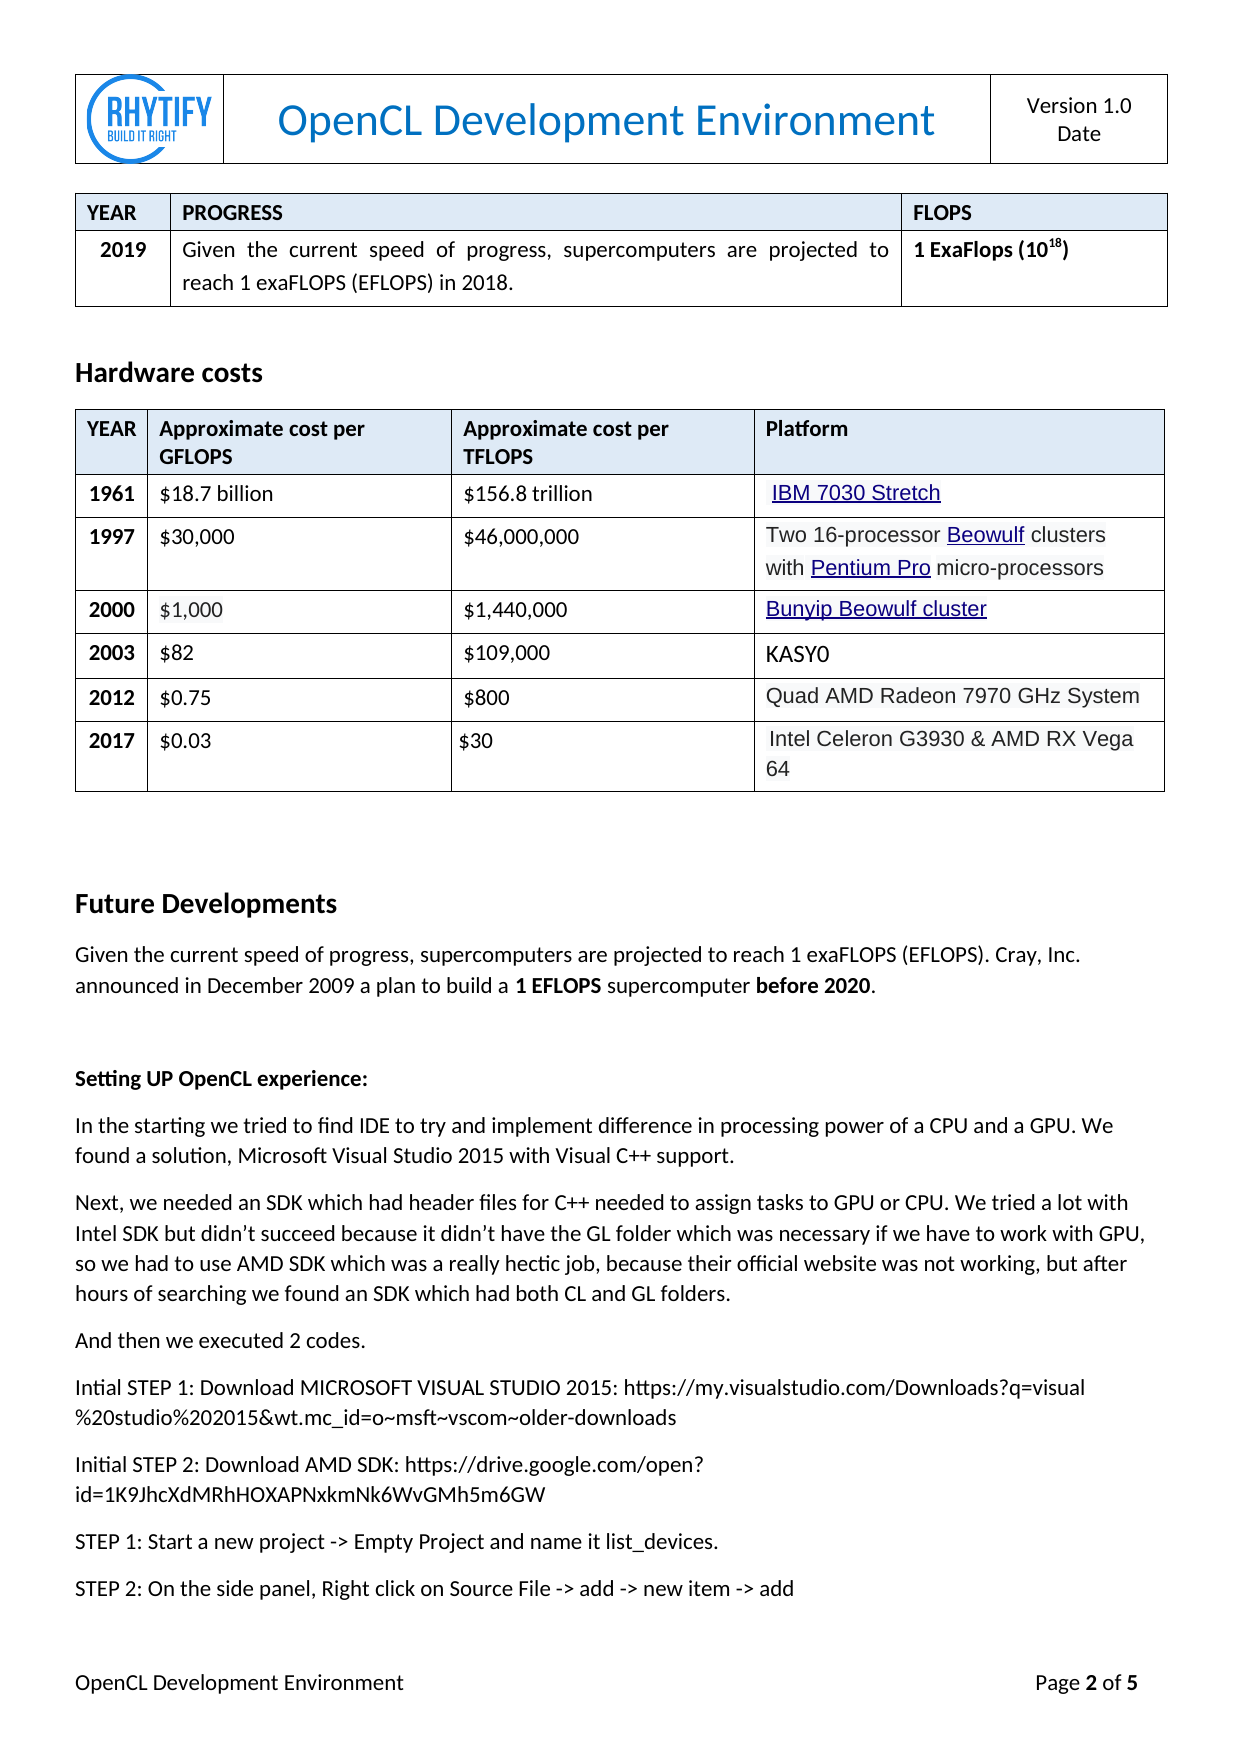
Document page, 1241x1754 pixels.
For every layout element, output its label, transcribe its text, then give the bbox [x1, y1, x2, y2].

table_cell IBM 7030 Stretch [755, 475, 1164, 517]
text Hardware costs [75, 354, 1165, 389]
table_cell 2019 [76, 231, 170, 306]
table_cell $30,000 [148, 518, 451, 590]
table_cell $800 [452, 679, 754, 721]
table_cell Given the current speed of progress, supercomputers are projected to reach 1 exaFLOPS (EFLOPS) in 2018. [171, 231, 901, 306]
table_cell 1961 [76, 475, 147, 517]
table_header YEAR [76, 410, 147, 474]
table_cell Intel Celeron G3930 & AMD RX Vega 64 [755, 722, 1164, 791]
table_cell 2003 [76, 634, 147, 678]
table_cell $1,440,000 [452, 591, 754, 633]
text STEP 1: Start a new project -> Empty Project and name it list_devices. [75, 1527, 1165, 1555]
table_header YEAR [76, 194, 170, 230]
table_cell $109,000 [452, 634, 754, 678]
table_header PROGRESS [171, 194, 901, 230]
text STEP 2: On the side panel, Right click on Source File -> add -> new item -> add [75, 1574, 1165, 1602]
text Future Developments [75, 885, 1165, 921]
table_cell KASY0 [755, 634, 1164, 678]
table_cell 1997 [76, 518, 147, 590]
text Initial STEP 2: Download AMD SDK: https://drive.google.com/open?id=1K9JhcXdMRhHOXAPNxkmNk6WvGMh5m6GW [75, 1450, 1165, 1508]
text Next, we needed an SDK which had header files for C++ needed to assign tasks to GPU or CPU. We tried a lot with Intel SDK but didn’t succeed because it didn’t have the GL folder which was necessary if we have to work with GPU, so we had to use AMD SDK which was a really hectic job, because their official website was not working, but after hours of searching we found an SDK which had both CL and GL folders. [75, 1188, 1165, 1307]
table_cell $18.7 billion [148, 475, 451, 517]
text Intial STEP 1: Download MICROSOFT VISUAL STUDIO 2015: https://my.visualstudio.com/Downloads?q=visual%20studio%202015&wt.mc_id=o~msft~vscom~older-downloads [75, 1373, 1165, 1431]
text And then we executed 2 codes. [75, 1326, 1165, 1354]
table_header FLOPS [902, 194, 1167, 230]
table_header Approximate cost per TFLOPS [452, 410, 754, 474]
table_cell 2012 [76, 679, 147, 721]
picture [86, 74, 212, 164]
table_cell Quad AMD Radeon 7970 GHz System [755, 679, 1164, 721]
table_header Platform [755, 410, 1164, 474]
table_cell $0.03 [148, 722, 451, 791]
table_cell 2000 [76, 591, 147, 633]
table_cell 1 ExaFlops (1018) [902, 231, 1167, 306]
table_cell $82 [148, 634, 451, 678]
text Setting UP OpenCL experience: [75, 1064, 1165, 1092]
table_header Approximate cost per GFLOPS [148, 410, 451, 474]
table_cell $30 [452, 722, 754, 791]
text In the starting we tried to find IDE to try and implement difference in processing power of a CPU and a GPU. We found a solution, Microsoft Visual Studio 2015 with Visual C++ support. [75, 1111, 1165, 1169]
table_cell Two 16-processor Beowulf clusters with Pentium Pro micro-processors [755, 518, 1164, 590]
table_cell $156.8 trillion [452, 475, 754, 517]
table_cell $1,000 [148, 591, 451, 633]
table_cell $46,000,000 [452, 518, 754, 590]
table_cell $0.75 [148, 679, 451, 721]
table_cell Bunyip Beowulf cluster [755, 591, 1164, 633]
text Given the current speed of progress, supercomputers are projected to reach 1 exaFLOPS (EFLOPS). Cray, Inc. announced in December 2009 a plan to build a 1 EFLOPS supercomputer before 2020. [75, 941, 1165, 999]
table_cell 2017 [76, 722, 147, 791]
